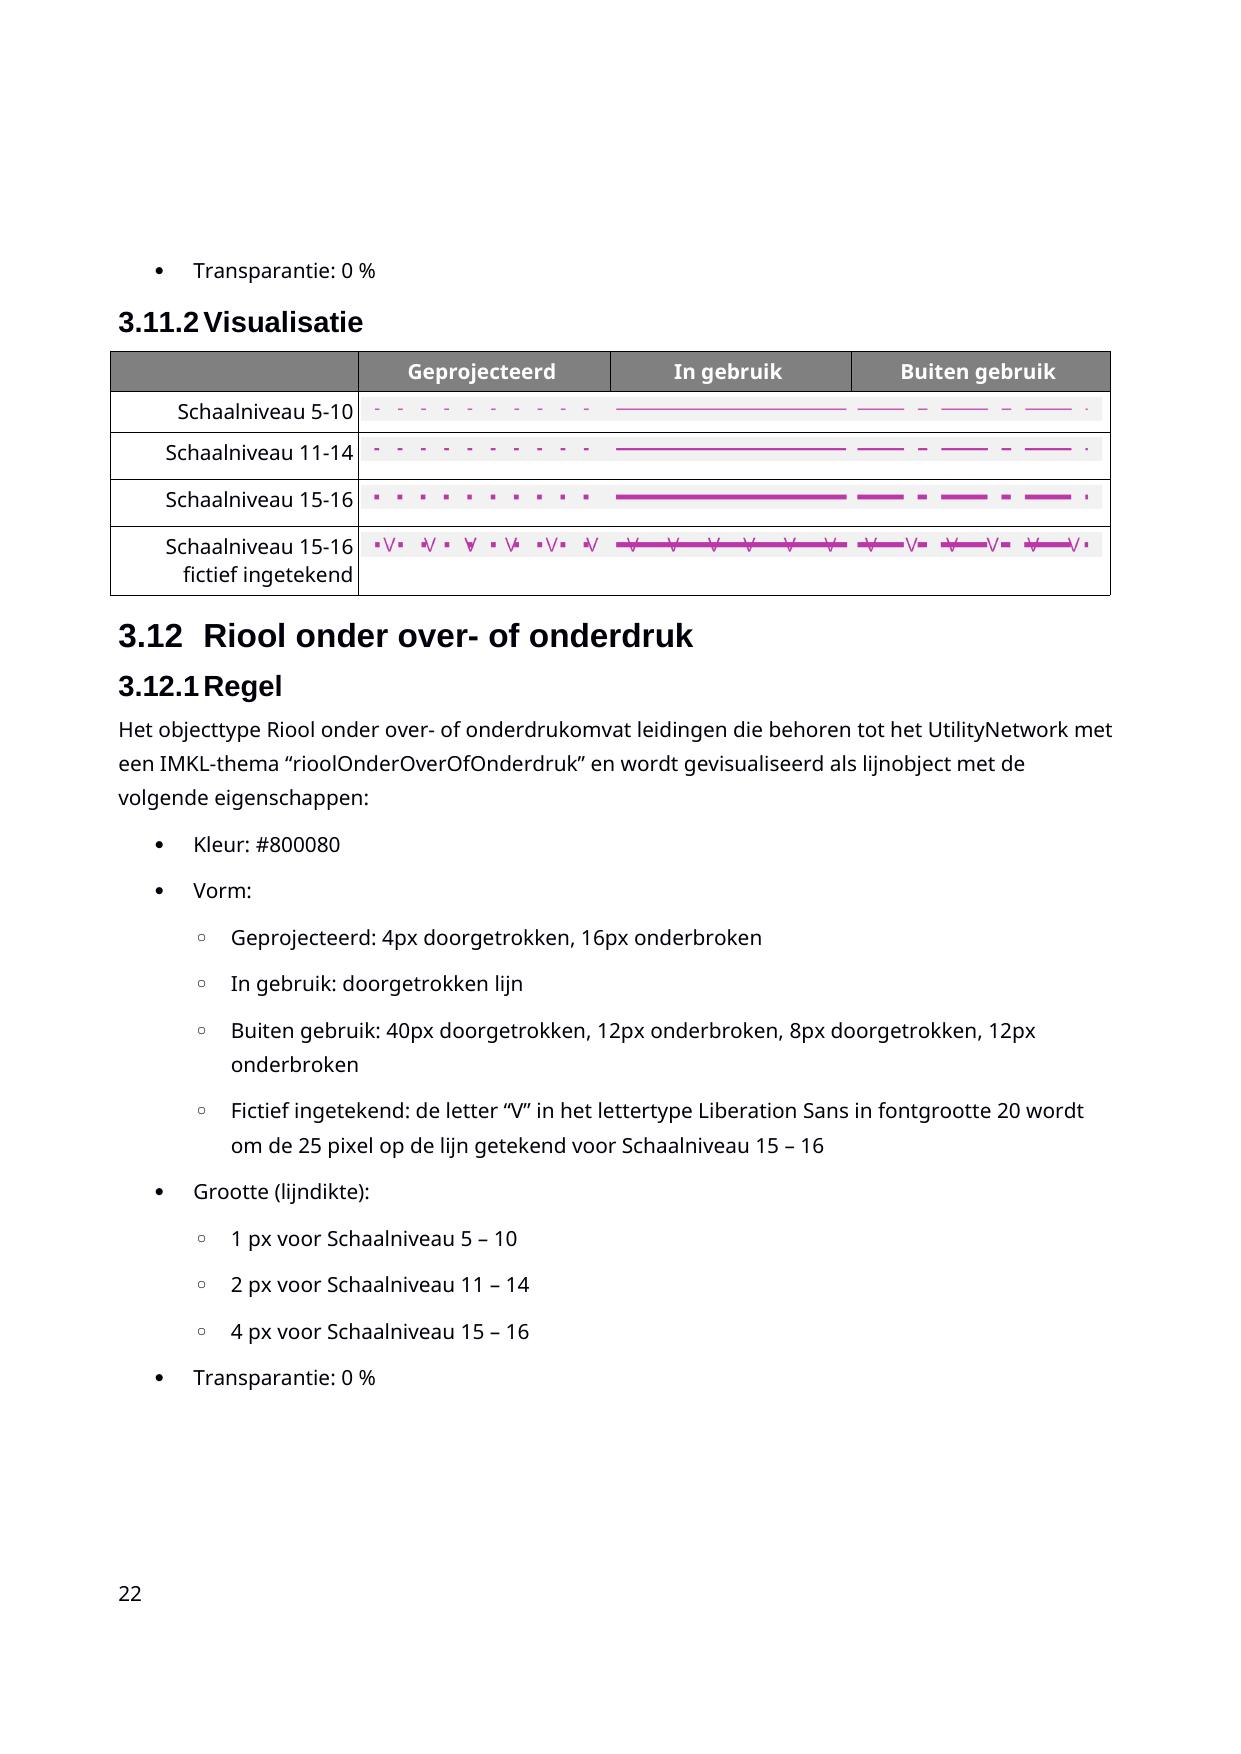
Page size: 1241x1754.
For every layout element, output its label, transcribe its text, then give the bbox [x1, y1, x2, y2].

list Geprojecteerd: 4px doorgetrokken, 16px onderbroken [193, 923, 1122, 951]
table_header [111, 352, 358, 391]
table_header In gebruik [611, 352, 851, 391]
table_header Geprojecteerd [359, 352, 610, 391]
list 4 px voor Schaalniveau 15 – 16 [193, 1317, 1122, 1345]
table_cell Schaalniveau 5-10 [111, 392, 358, 431]
picture [360, 437, 1103, 461]
table_cell [359, 480, 1110, 526]
table_header Buiten gebruik [852, 352, 1110, 391]
table_cell [359, 433, 1110, 479]
subtitle Visualisatie [118, 304, 1122, 338]
list Transparantie: 0 % [156, 256, 1122, 284]
table_cell Schaalniveau 15-16 fictief ingetekend [111, 527, 358, 595]
list 1 px voor Schaalniveau 5 – 10 [193, 1224, 1122, 1252]
table_cell Schaalniveau 11-14 [111, 433, 358, 479]
subtitle Regel [118, 669, 1122, 703]
picture [361, 532, 1103, 557]
list Fictief ingetekend: de letter “V” in het lettertype Liberation Sans in fontgrootte 20 wordt om de 25 pixel op de lijn getekend voor Schaalniveau 15 – 16 [193, 1097, 1122, 1159]
list 2 px voor Schaalniveau 11 – 14 [193, 1270, 1122, 1299]
text Het objecttype Riool onder over- of onderdrukomvat leidingen die behoren tot het UtilityNetwork met een IMKL-thema “rioolOnderOverOfOnderdruk” en wordt gevisualiseerd als lijnobject met de volgende eigenschappen: [118, 715, 1122, 812]
list In gebruik: doorgetrokken lijn [193, 969, 1122, 998]
table_cell [359, 527, 1110, 595]
list Vorm: [156, 876, 1122, 905]
table_cell Schaalniveau 15-16 [111, 480, 358, 526]
list Grootte (lijndikte): [156, 1177, 1122, 1206]
list Kleur: #800080 [156, 830, 1122, 858]
list Transparantie: 0 % [156, 1363, 1122, 1392]
picture [360, 397, 1103, 421]
list Buiten gebruik: 40px doorgetrokken, 12px onderbroken, 8px doorgetrokken, 12px onderbroken [193, 1016, 1122, 1078]
table_cell [359, 392, 1110, 431]
picture [360, 485, 1103, 509]
subtitle Riool onder over- of onderdruk [118, 616, 1122, 654]
